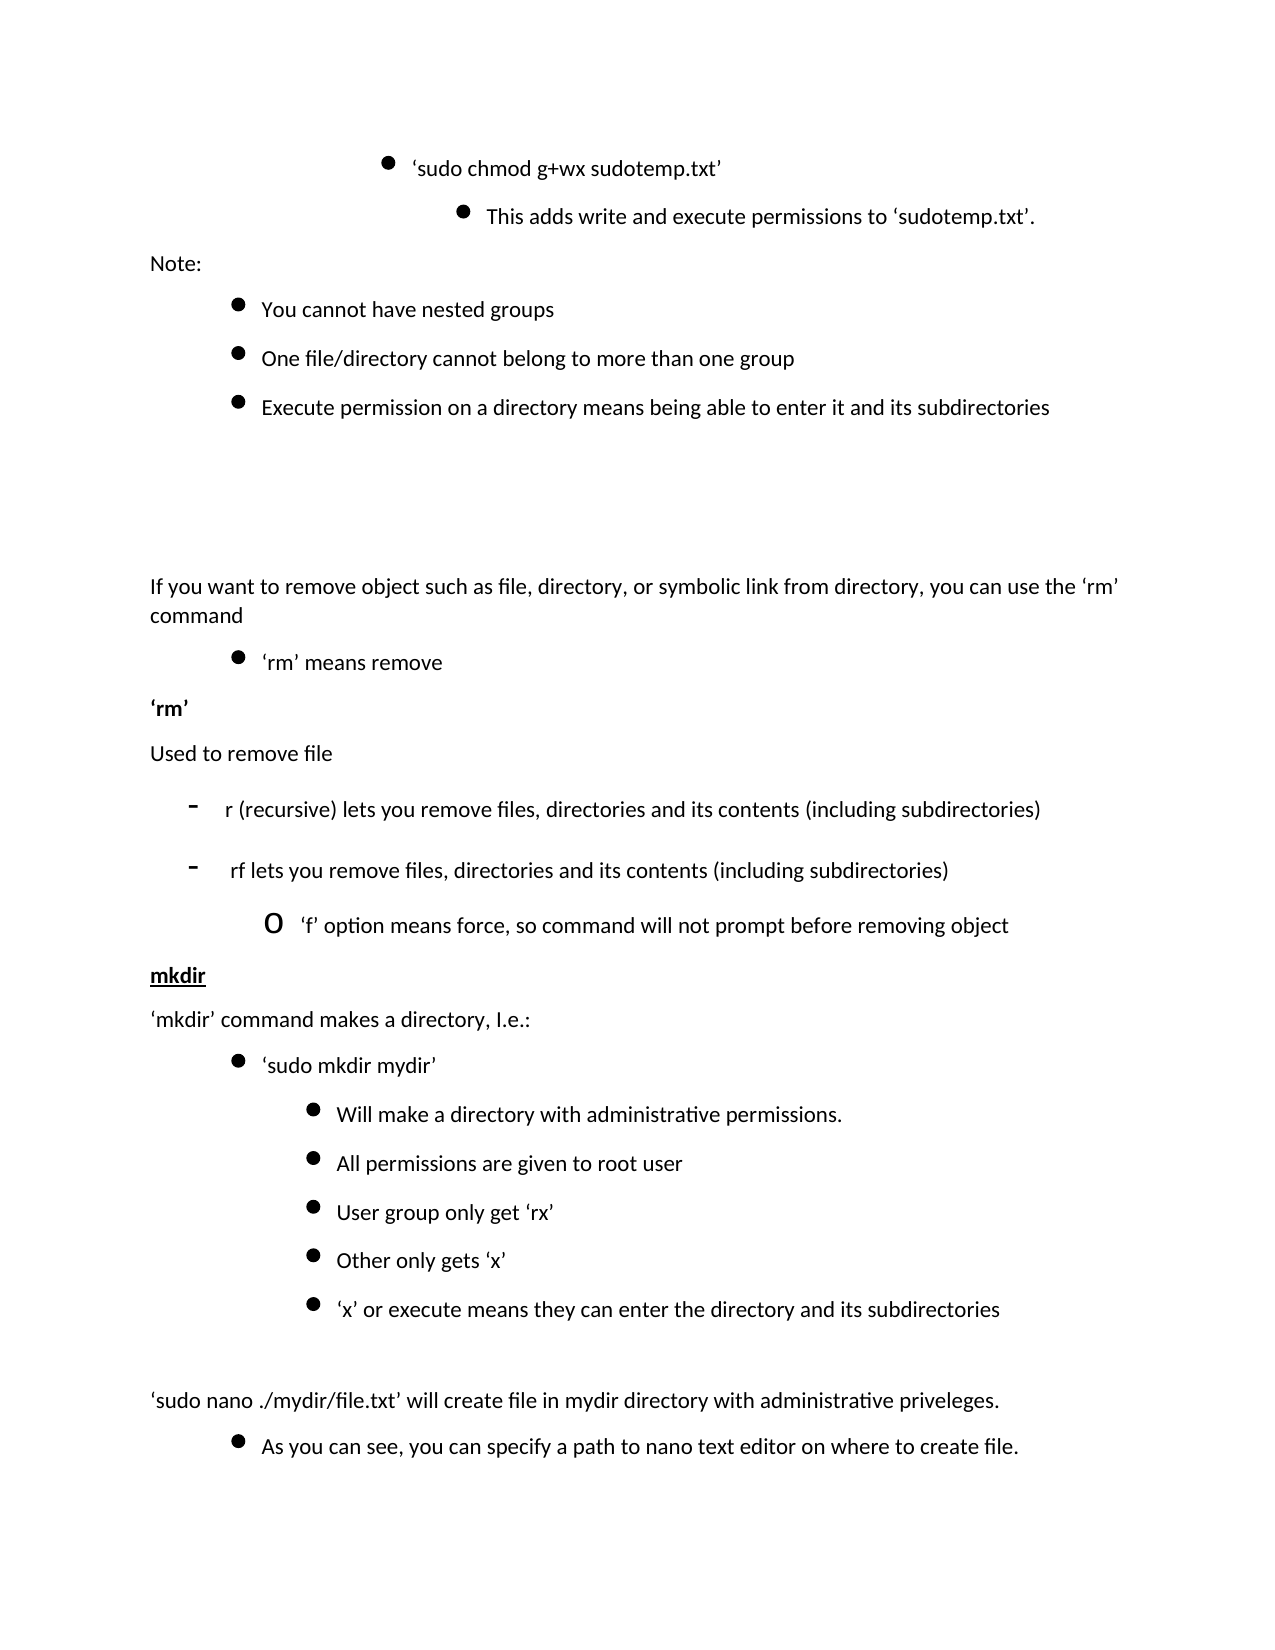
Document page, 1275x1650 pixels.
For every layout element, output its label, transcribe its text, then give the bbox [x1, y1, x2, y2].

list ‘rm’ means remove [232, 644, 1125, 678]
list ‘sudo mkdir mydir’ [232, 1048, 1125, 1082]
list One file/directory cannot belong to more than one group [232, 340, 1125, 374]
text Note: [150, 247, 1125, 277]
text ‘mkdir’ command makes a directory, I.e.: [150, 1004, 1125, 1033]
list r (recursive) lets you remove files, directories and its contents (including subdirectories) [187, 781, 1125, 827]
list rf lets you remove files, directories and its contents (including subdirectories) [187, 842, 1125, 888]
list ‘sudo chmod g+wx sudotemp.txt’ [382, 150, 1125, 184]
list All permissions are given to root user [307, 1145, 1125, 1179]
list Other only gets ‘x’ [307, 1242, 1125, 1277]
text If you want to remove object such as file, directory, or symbolic link from directory, you can use the ‘rm’ command [150, 570, 1125, 630]
list As you can see, you can specify a path to nano text editor on where to create file. [232, 1428, 1125, 1462]
text ‘rm’ [150, 693, 1125, 723]
list Will make a directory with administrative permissions. [307, 1097, 1125, 1131]
list Execute permission on a directory means being able to enter it and its subdirectories [232, 389, 1125, 423]
list User group only get ‘rx’ [307, 1194, 1125, 1228]
text mkdir [150, 959, 1125, 989]
list ‘f’ option means force, so command will not prompt before removing object [262, 902, 1125, 945]
text ‘sudo nano ./mydir/file.txt’ will create file in mydir directory with administrative priveleges. [150, 1384, 1125, 1414]
list You cannot have nested groups [232, 292, 1125, 326]
list ‘x’ or execute means they can enter the directory and its subdirectories [307, 1291, 1125, 1325]
list This adds write and execute permissions to ‘sudotemp.txt’. [457, 199, 1125, 233]
text Used to remove file [150, 737, 1125, 767]
